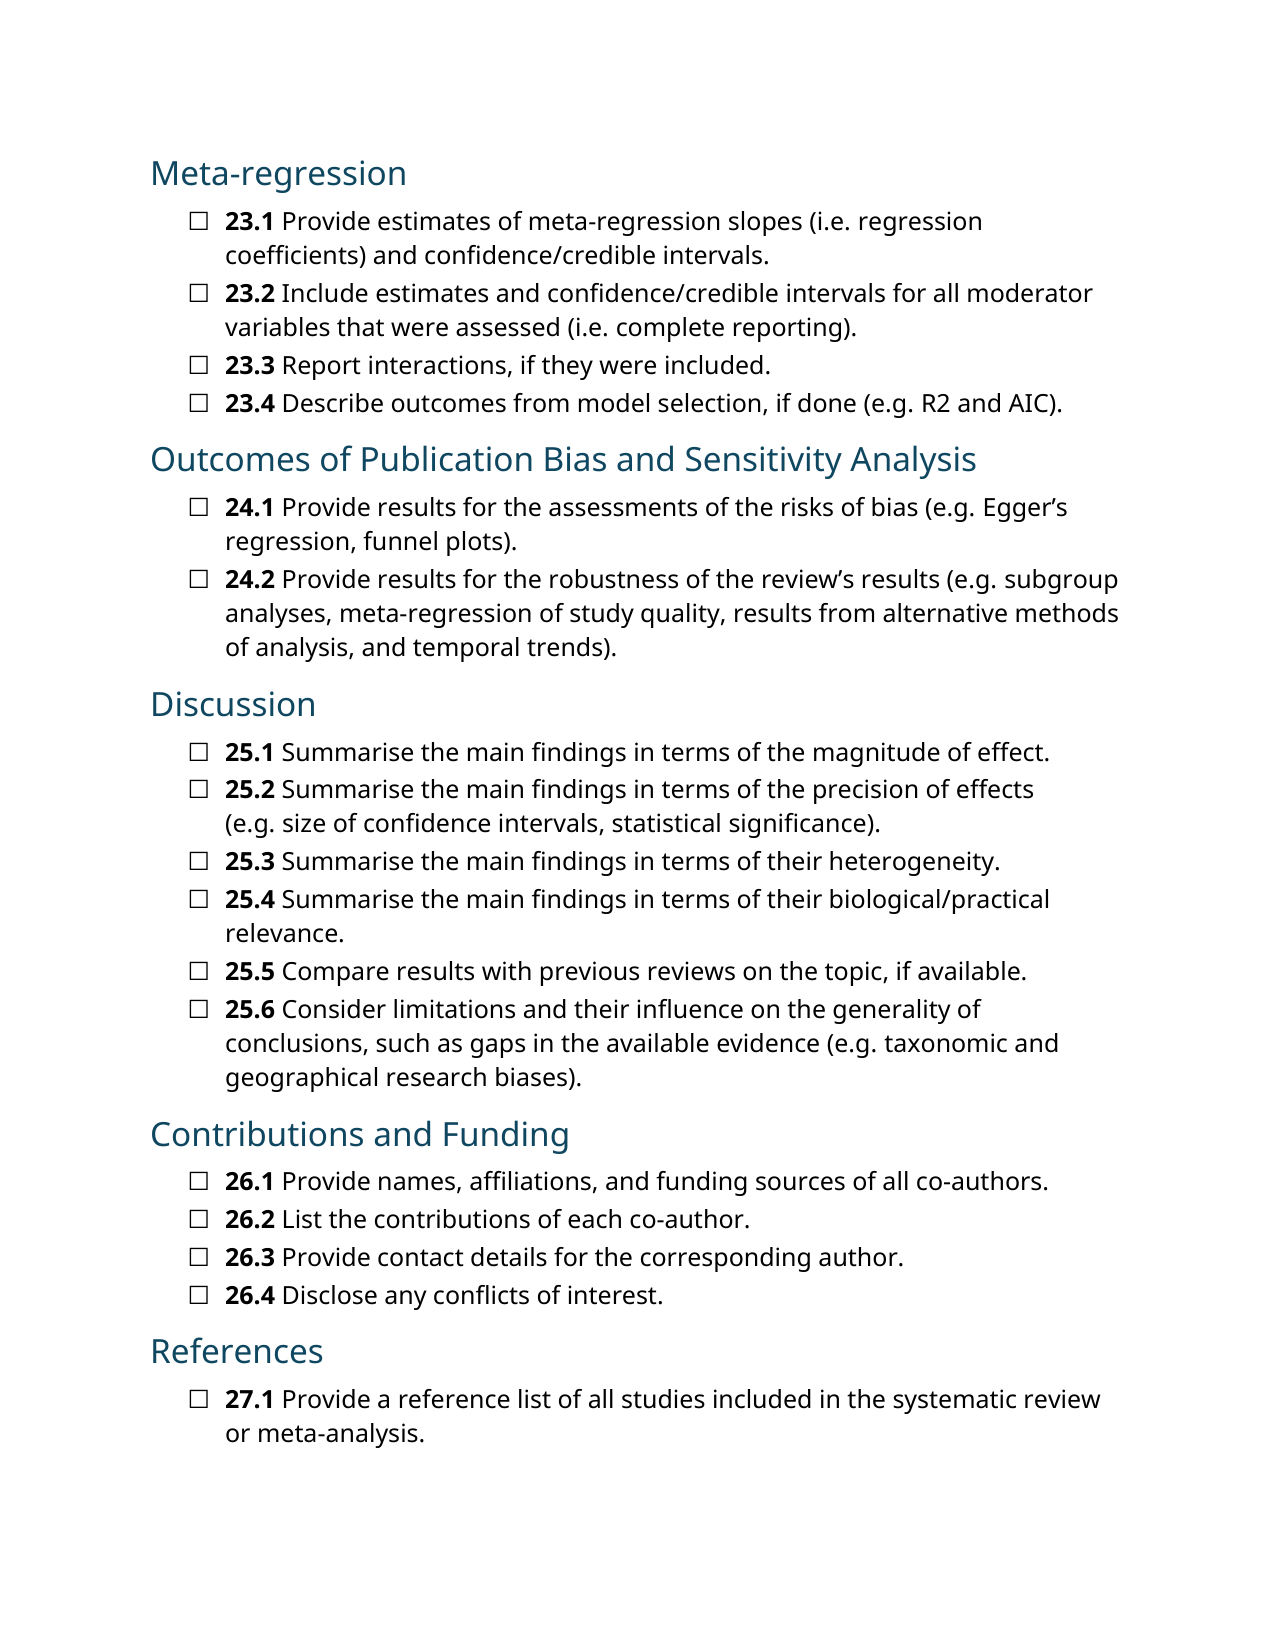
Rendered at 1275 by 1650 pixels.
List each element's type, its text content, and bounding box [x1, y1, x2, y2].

list 24.1 Provide results for the assessments of the risks of bias (e.g. Egger’s regression, funnel plots). [187, 490, 1125, 558]
list 25.2 Summarise the main findings in terms of the precision of effects (e.g. size of confidence intervals, statistical significance). [187, 772, 1125, 840]
list 26.3 Provide contact details for the corresponding author. [187, 1240, 1125, 1274]
list 26.4 Disclose any conflicts of interest. [187, 1277, 1125, 1312]
list 25.6 Consider limitations and their influence on the generality of conclusions, such as gaps in the available evidence (e.g. taxonomic and geographical research biases). [187, 991, 1125, 1094]
list 24.2 Provide results for the robustness of the review’s results (e.g. subgroup analyses, meta-regression of study quality, results from alternative methods of analysis, and temporal trends). [187, 562, 1125, 664]
list 23.2 Include estimates and confidence/credible intervals for all moderator variables that were assessed (i.e. complete reporting). [187, 276, 1125, 344]
list 23.4 Describe outcomes from model selection, if done (e.g. R2 and AIC). [187, 385, 1125, 419]
list 25.1 Summarise the main findings in terms of the magnitude of effect. [187, 734, 1125, 768]
subtitle Discussion [150, 681, 1125, 726]
list 25.3 Summarise the main findings in terms of their heterogeneity. [187, 844, 1125, 878]
subtitle References [150, 1328, 1125, 1374]
subtitle Contributions and Funding [150, 1110, 1125, 1156]
list 27.1 Provide a reference list of all studies included in the systematic review or meta-analysis. [187, 1382, 1125, 1450]
list 23.1 Provide estimates of meta-regression slopes (i.e. regression coefficients) and confidence/credible intervals. [187, 204, 1125, 272]
list 23.3 Report interactions, if they were included. [187, 347, 1125, 382]
list 25.4 Summarise the main findings in terms of their biological/practical relevance. [187, 882, 1125, 950]
list 26.2 List the contributions of each co-author. [187, 1202, 1125, 1236]
list 26.1 Provide names, affiliations, and funding sources of all co-authors. [187, 1164, 1125, 1198]
subtitle Outcomes of Publication Bias and Sensitivity Analysis [150, 436, 1125, 481]
subtitle Meta-regression [150, 150, 1125, 195]
list 25.5 Compare results with previous reviews on the topic, if available. [187, 954, 1125, 988]
